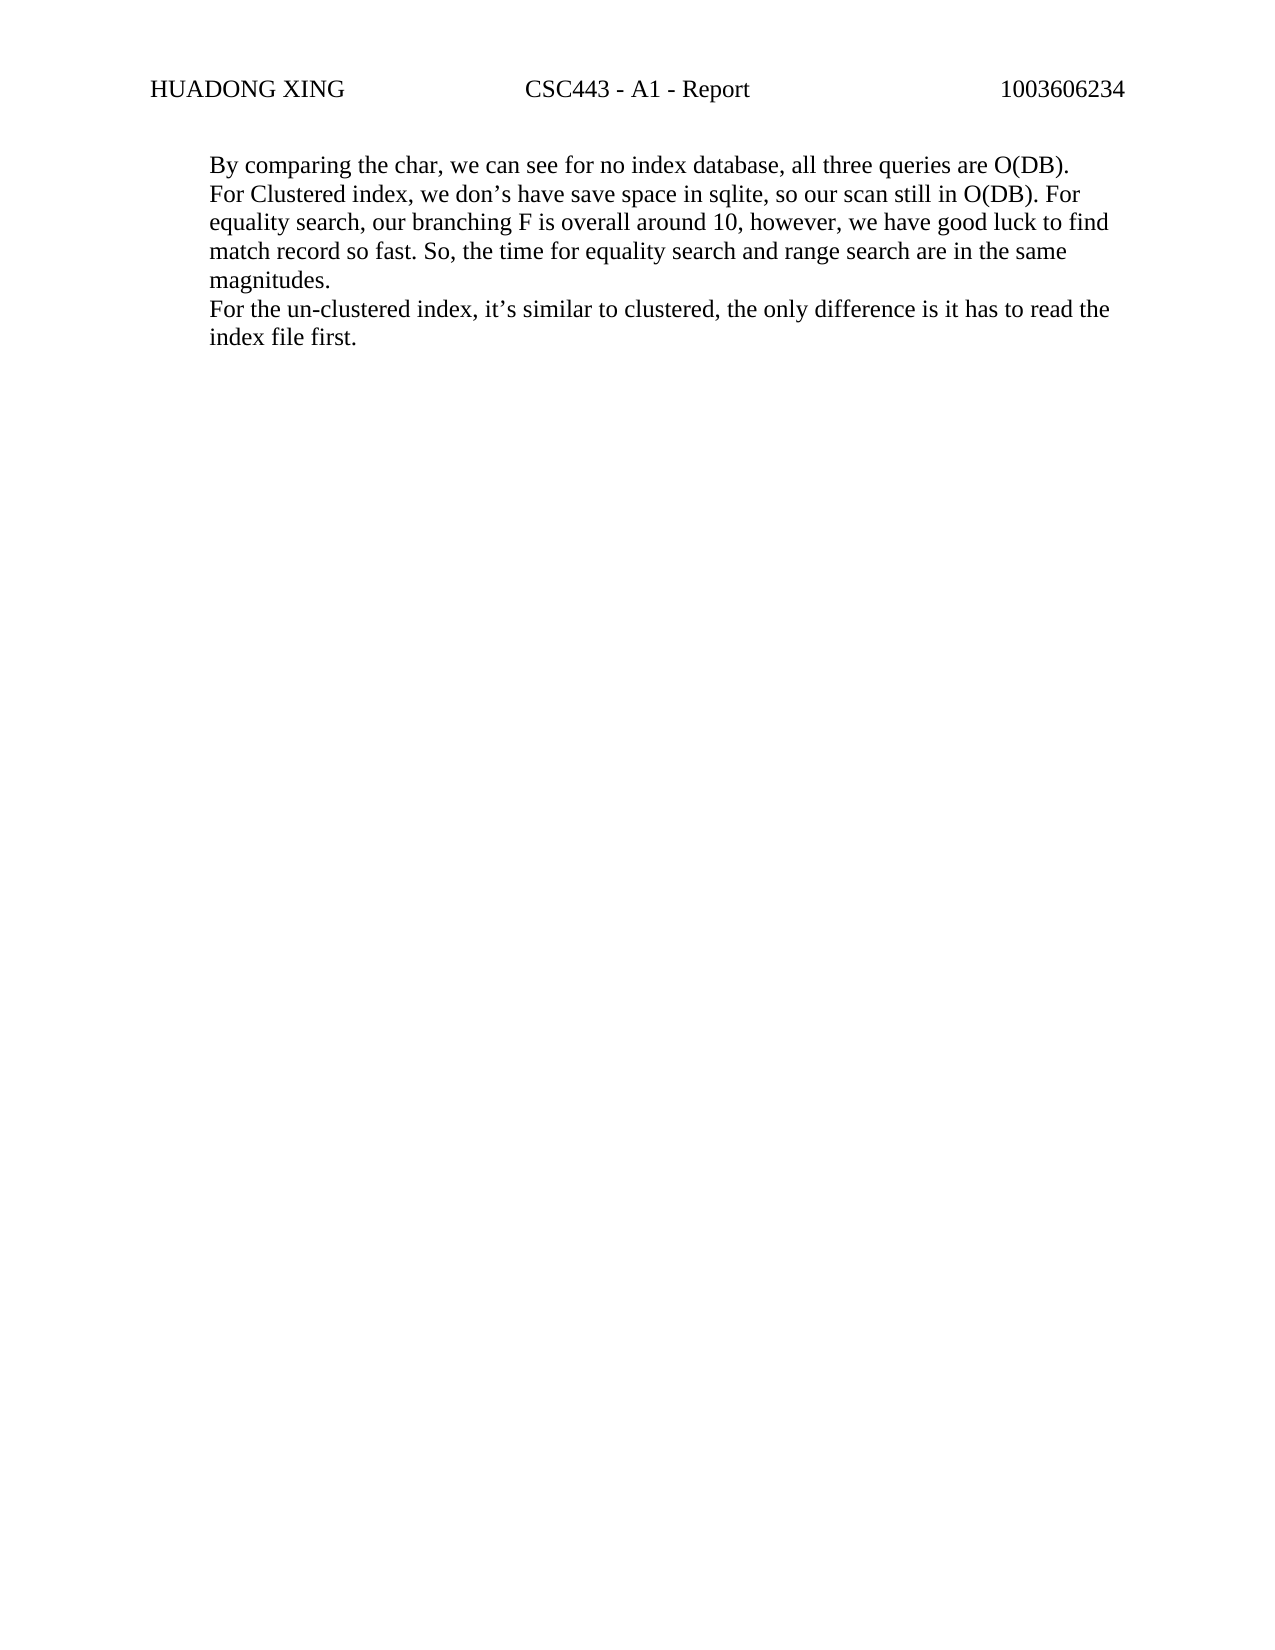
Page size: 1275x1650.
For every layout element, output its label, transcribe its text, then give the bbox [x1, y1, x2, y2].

text For the un-clustered index, it’s similar to clustered, the only difference is it has to read the index file first. [209, 294, 1125, 351]
text For Clustered index, we don’s have save space in sqlite, so our scan still in O(DB). For equality search, our branching F is overall around 10, however, we have good luck to find match record so fast. So, the time for equality search and range search are in the same magnitudes. [209, 179, 1125, 294]
text By comparing the char, we can see for no index database, all three queries are O(DB). [209, 150, 1125, 179]
